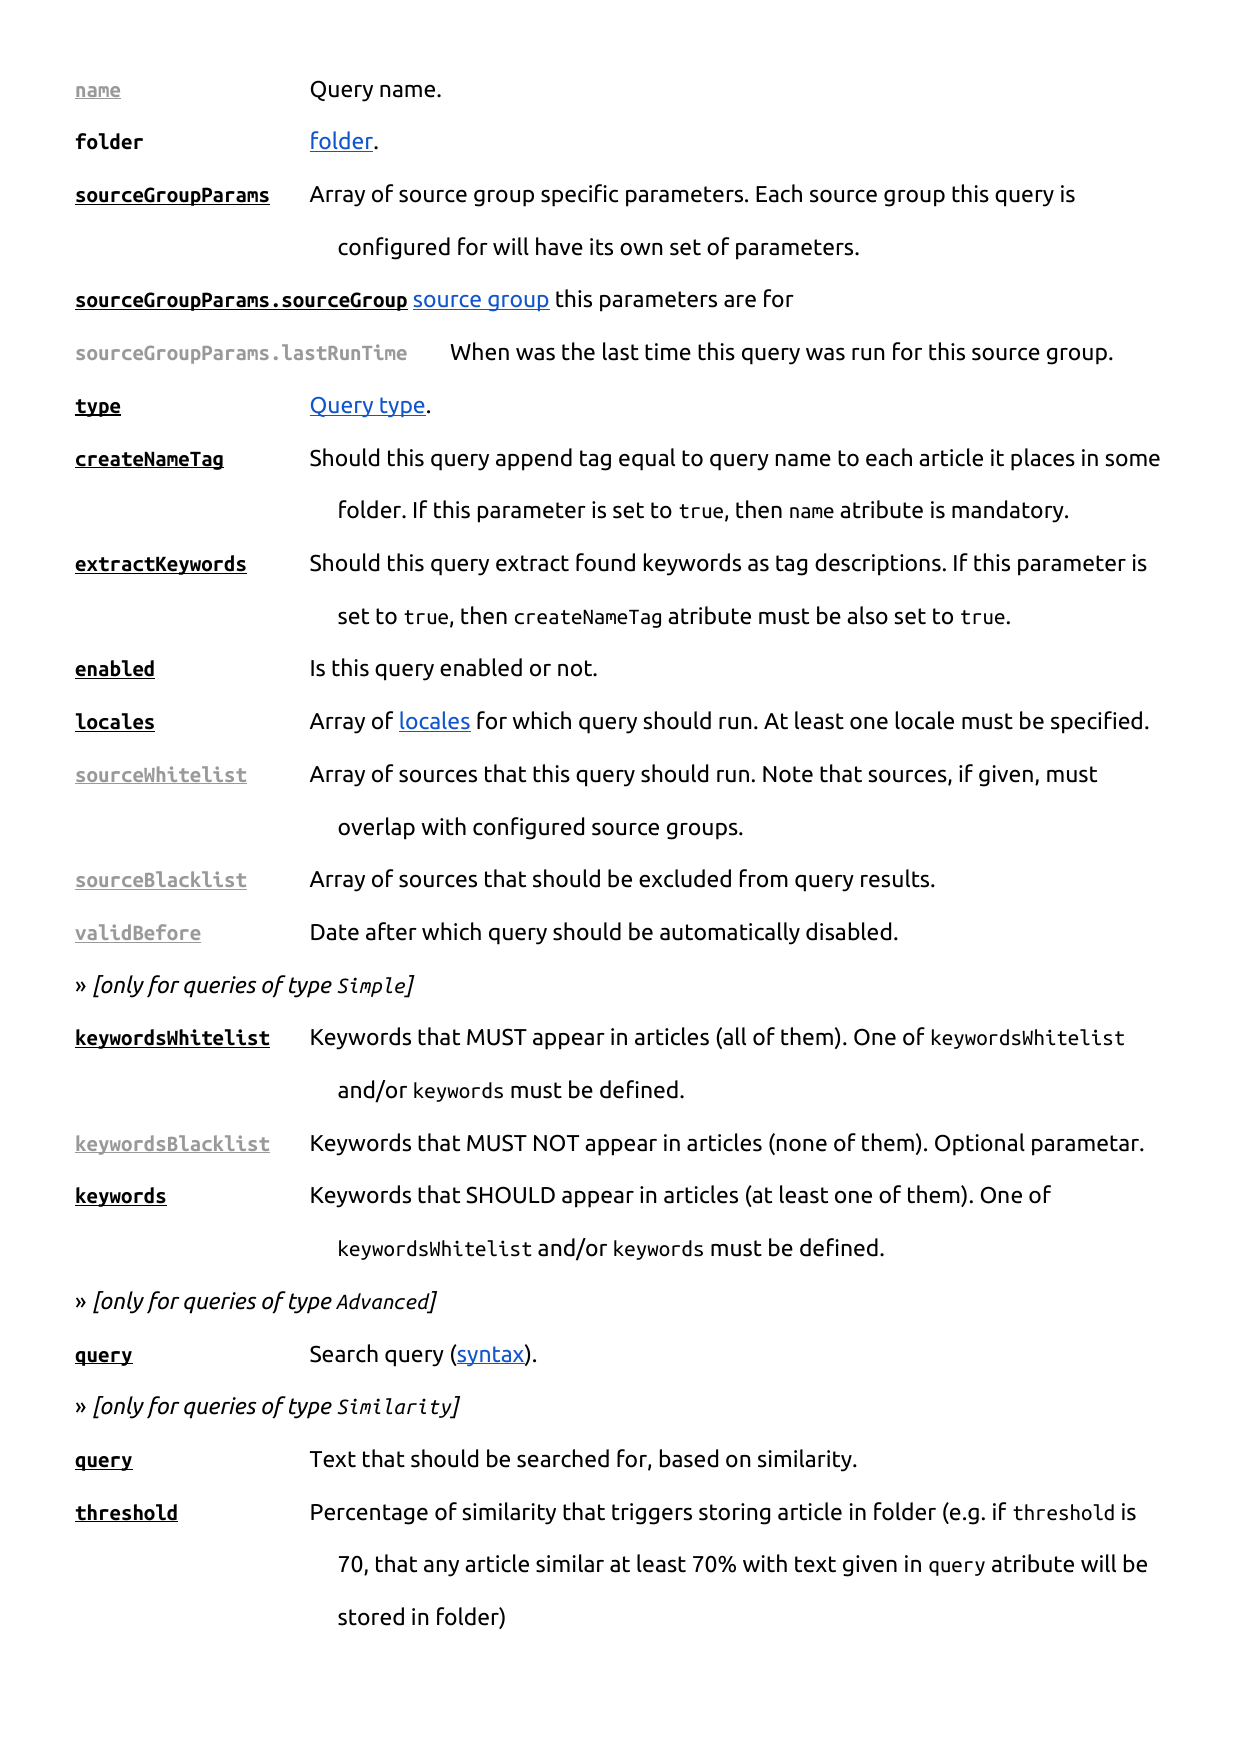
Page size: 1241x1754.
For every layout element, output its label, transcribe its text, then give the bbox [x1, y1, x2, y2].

text validBefore Date after which query should be automatically disabled. [75, 918, 1165, 945]
text query Search query (syntax). [75, 1340, 1165, 1366]
text name Query name. [75, 75, 1165, 101]
text query Text that should be searched for, based on similarity. [75, 1445, 1165, 1472]
text sourceGroupParams.sourceGroup source group this parameters are for [75, 286, 1165, 312]
text » [only for queries of type Simple] [75, 971, 1165, 997]
text extractKeywords Should this query extract found keywords as tag descriptions. If this parameter is set to true, then createNameTag atribute must be also set to true. [75, 549, 1165, 628]
text » [only for queries of type Similarity] [75, 1393, 1165, 1419]
text threshold Percentage of similarity that triggers storing article in folder (e.g. if threshold is 70, that any article similar at least 70% with text given in query atribute will be stored in folder) [75, 1498, 1165, 1630]
text locales Array of locales for which query should run. At least one locale must be specified. [75, 707, 1165, 734]
text keywords Keywords that SHOULD appear in articles (at least one of them). One of keywordsWhitelist and/or keywords must be defined. [75, 1182, 1165, 1261]
text createNameTag Should this query append tag equal to query name to each article it places in some folder. If this parameter is set to true, then name atribute is mandatory. [75, 444, 1165, 523]
text keywordsWhitelist Keywords that MUST appear in articles (all of them). One of keywordsWhitelist and/or keywords must be defined. [75, 1024, 1165, 1103]
text » [only for queries of type Advanced] [75, 1287, 1165, 1314]
text folder folder. [75, 128, 1165, 154]
text type Query type. [75, 391, 1165, 418]
text sourceWhitelist Array of sources that this query should run. Note that sources, if given, must overlap with configured source groups. [75, 760, 1165, 839]
text sourceGroupParams.lastRunTime When was the last time this query was run for this source group. [75, 338, 1165, 365]
text sourceGroupParams Array of source group specific parameters. Each source group this query is configured for will have its own set of parameters. [75, 180, 1165, 259]
text enabled Is this query enabled or not. [75, 655, 1165, 681]
text keywordsBlacklist Keywords that MUST NOT appear in articles (none of them). Optional parametar. [75, 1129, 1165, 1156]
text sourceBlacklist Array of sources that should be excluded from query results. [75, 866, 1165, 892]
